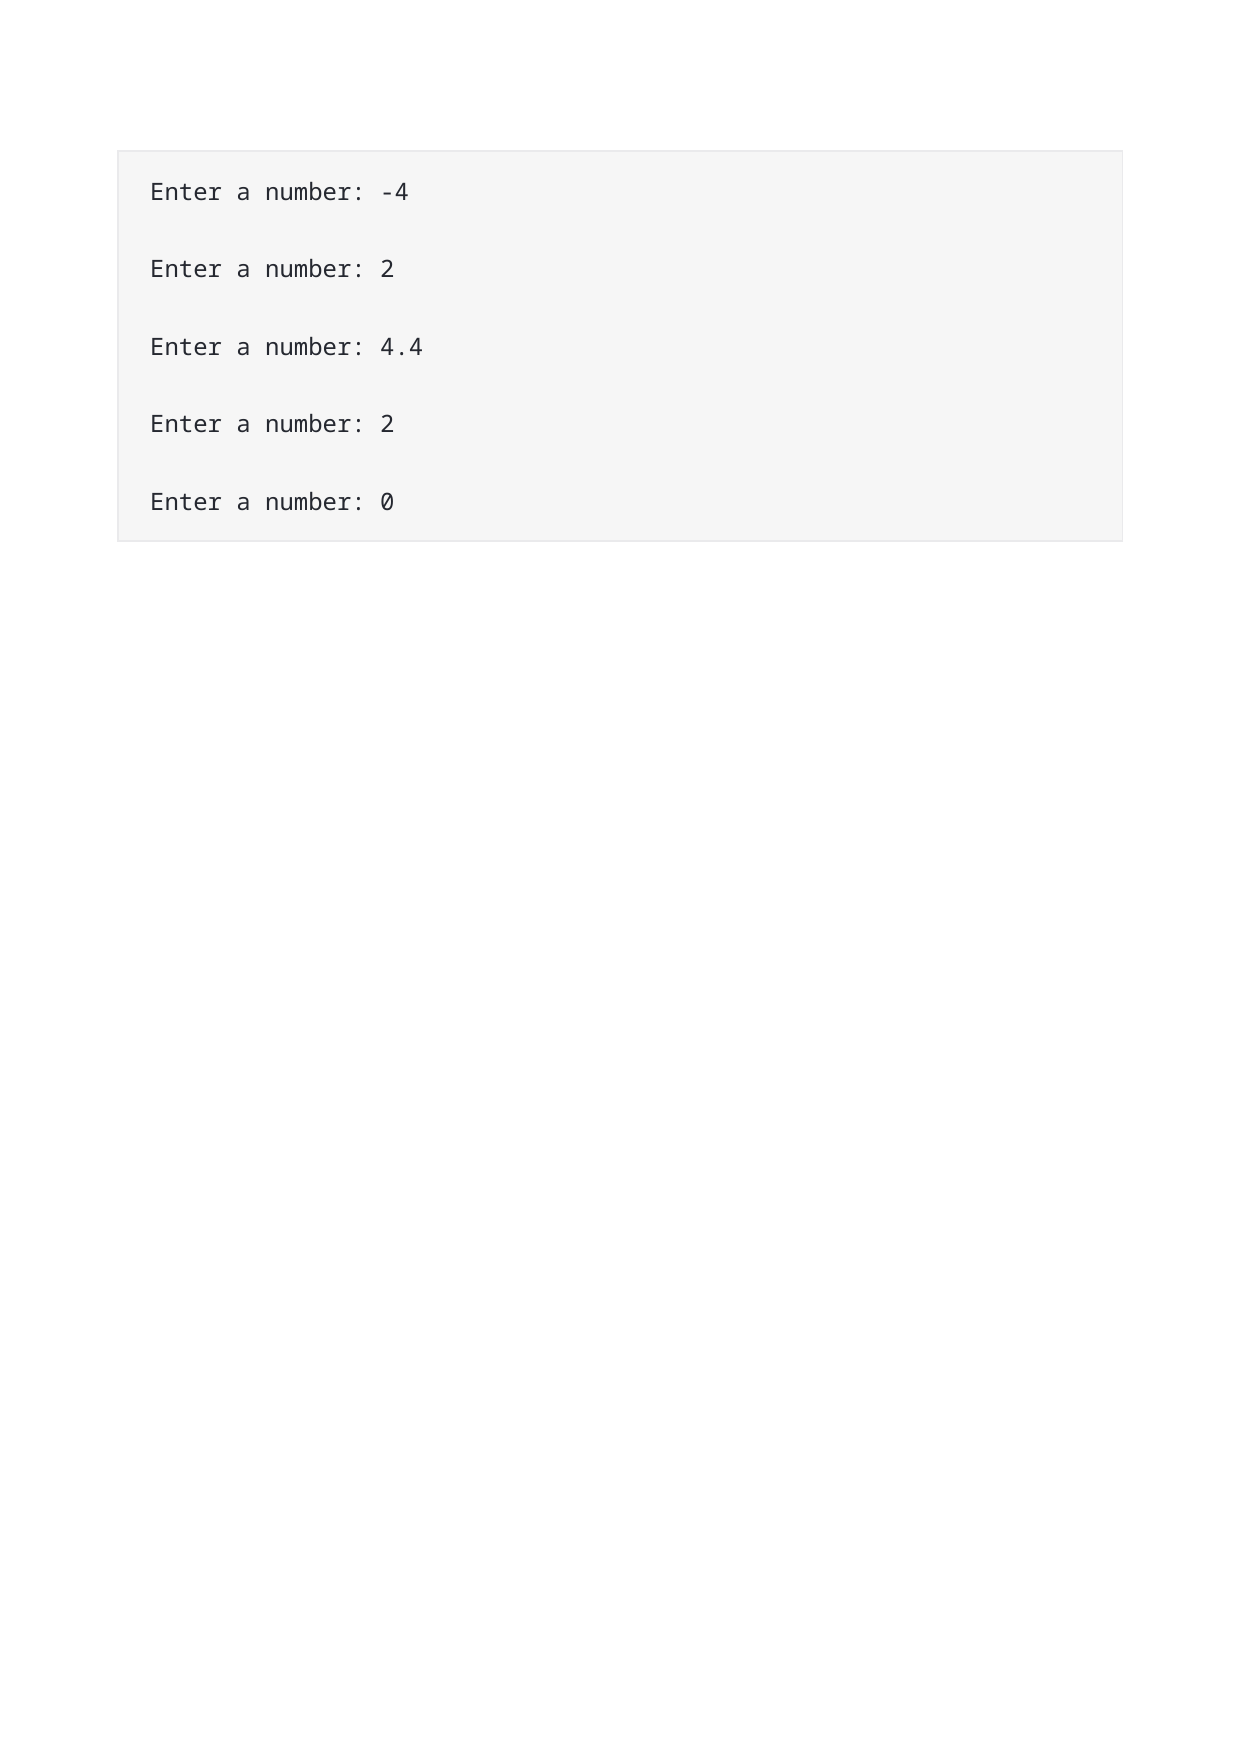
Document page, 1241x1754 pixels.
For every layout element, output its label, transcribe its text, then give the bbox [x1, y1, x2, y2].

text Enter a number: 2 [119, 383, 1122, 440]
text Enter a number: -4 [119, 152, 1122, 207]
text Enter a number: 4.4 [119, 305, 1122, 362]
text Enter a number: 0 [119, 460, 1122, 540]
text Enter a number: 2 [119, 228, 1122, 285]
